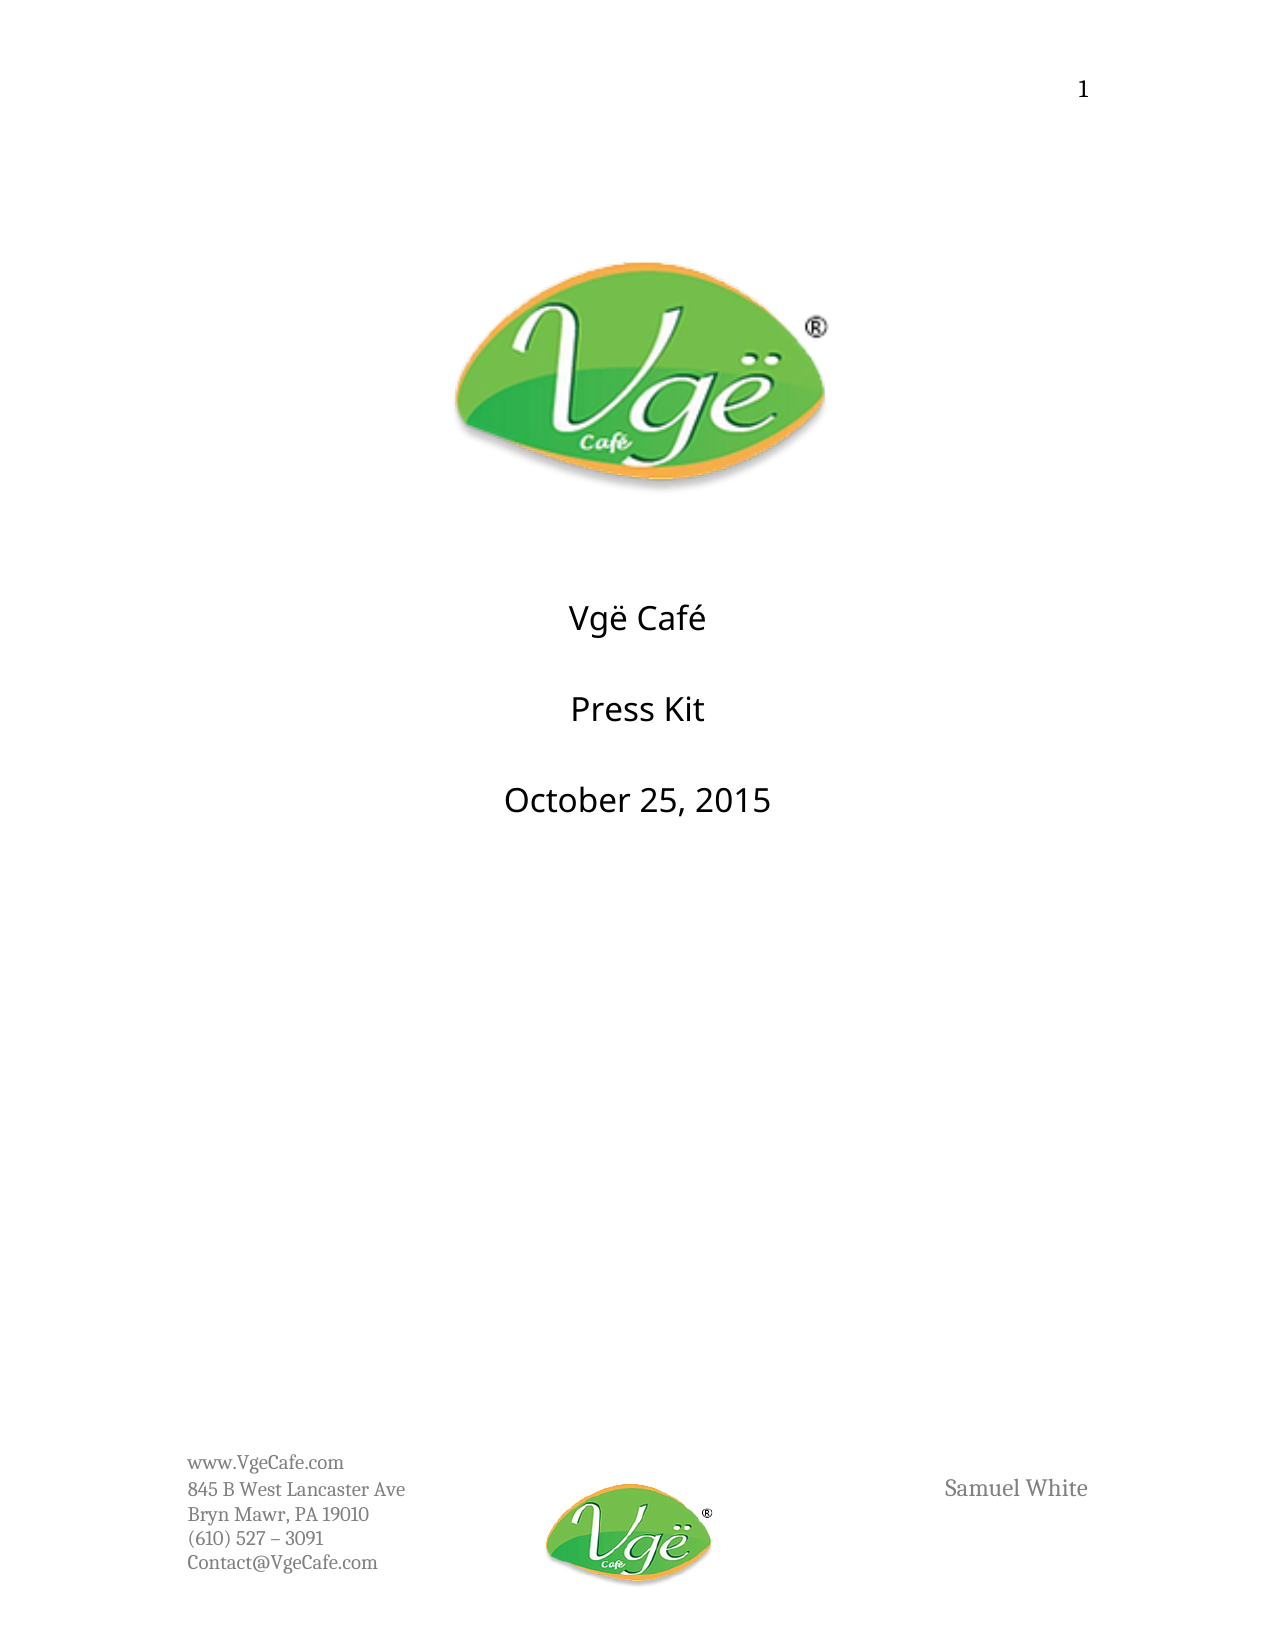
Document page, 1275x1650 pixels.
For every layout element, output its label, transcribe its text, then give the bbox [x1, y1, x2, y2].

text Vgë Café [187, 595, 1087, 640]
picture [450, 261, 830, 497]
text Press Kit [187, 686, 1087, 731]
text October 25, 2015 [187, 777, 1087, 822]
picture [543, 1483, 713, 1588]
